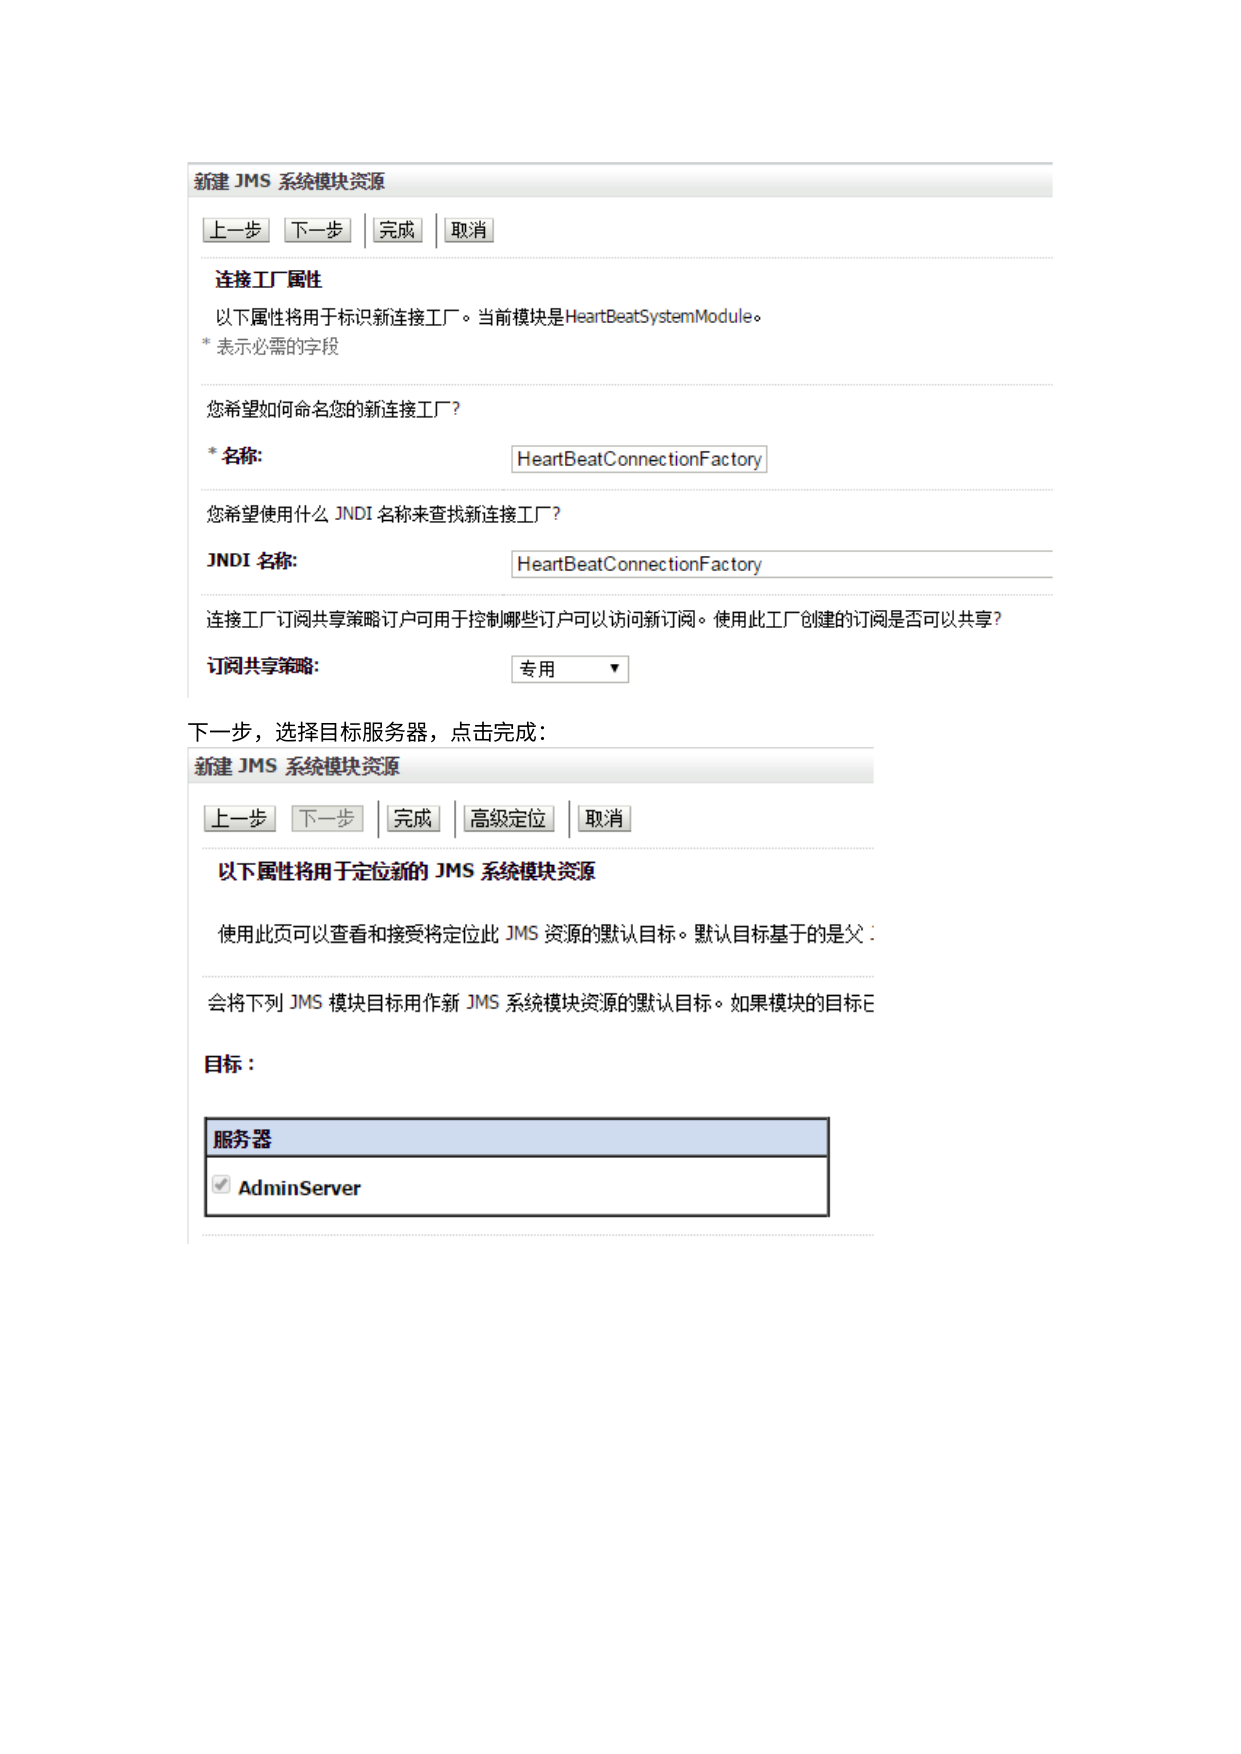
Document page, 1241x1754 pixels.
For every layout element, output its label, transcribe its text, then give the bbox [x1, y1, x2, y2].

picture [187, 747, 874, 1244]
picture [187, 162, 1053, 698]
text 下一步，选择目标服务器，点击完成： [187, 714, 1053, 747]
